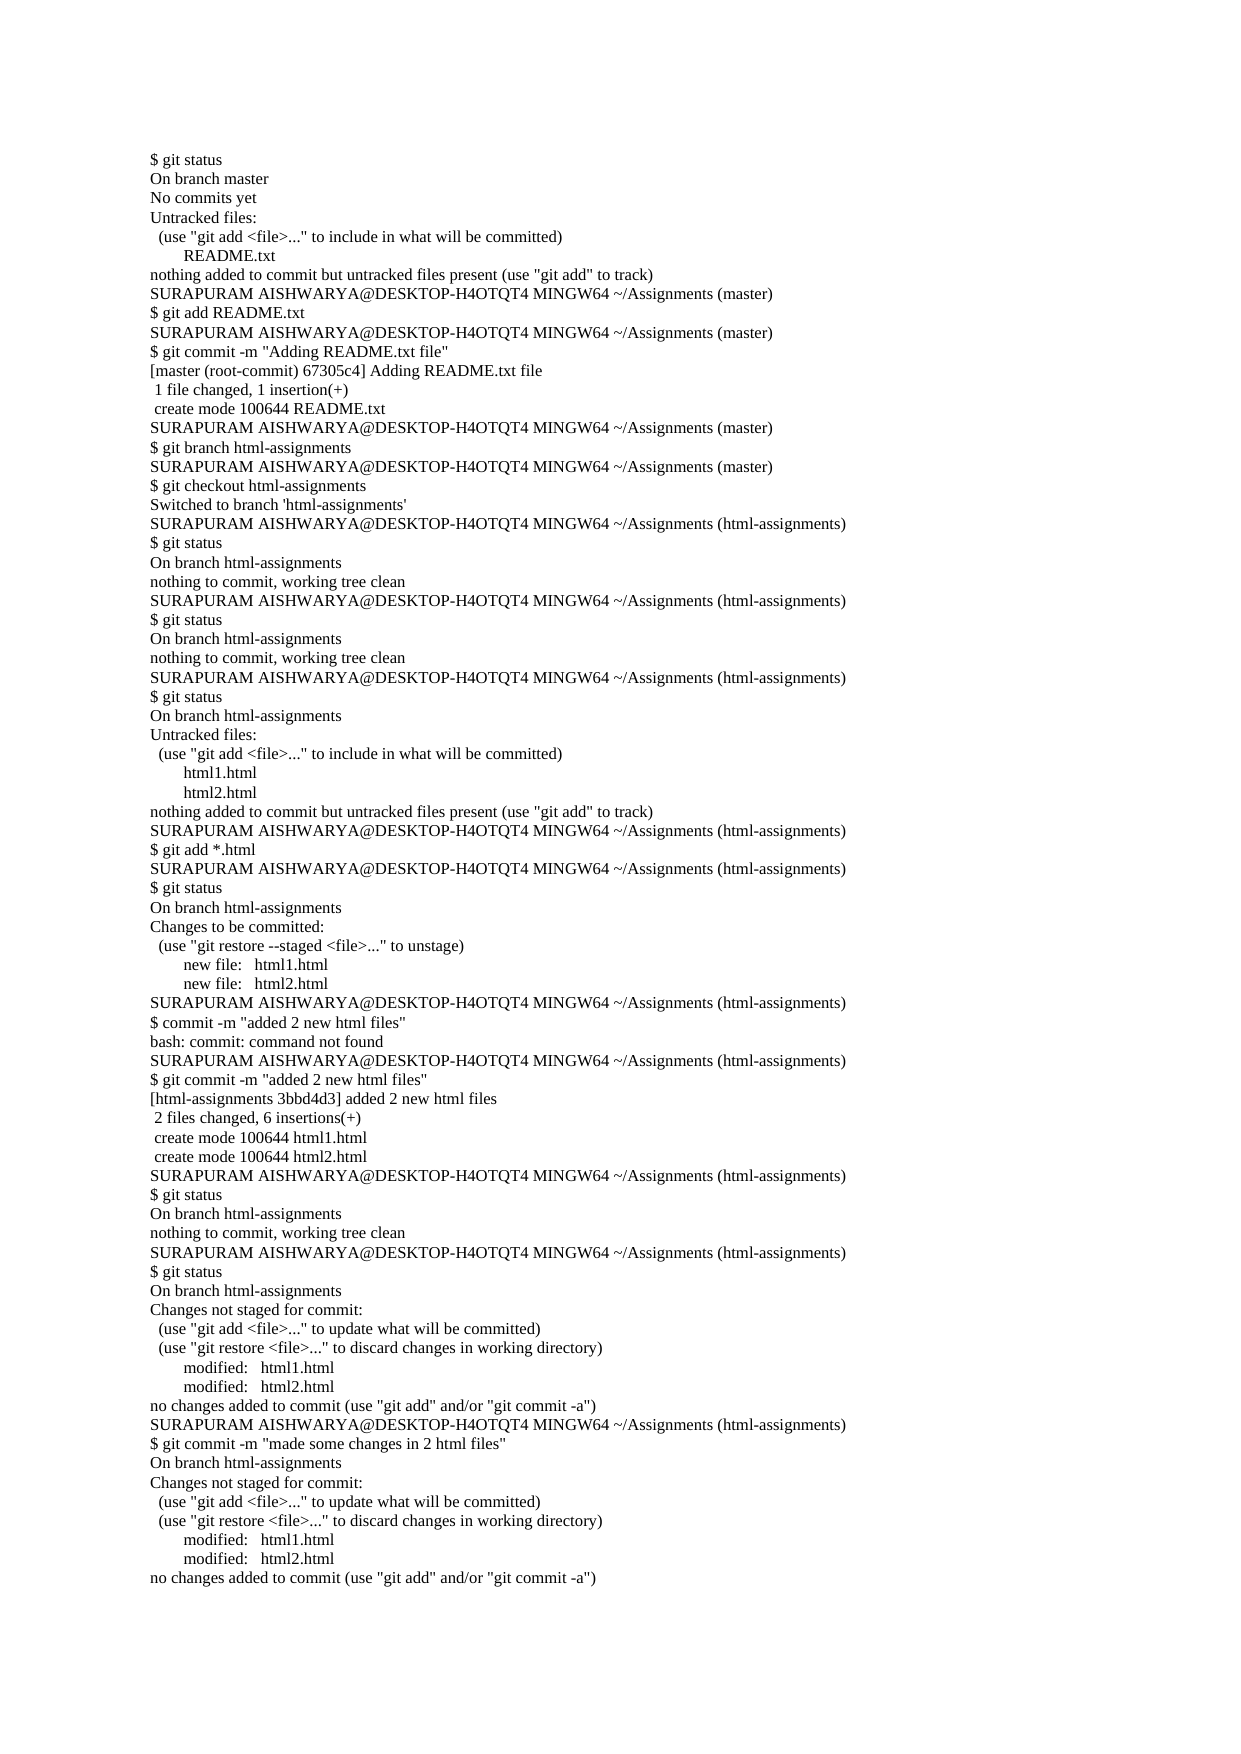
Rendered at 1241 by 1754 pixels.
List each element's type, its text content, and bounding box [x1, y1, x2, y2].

text new file: html2.html [150, 974, 1090, 993]
text $ git commit -m "Adding README.txt file" [150, 342, 1090, 361]
text $ git status [150, 610, 1090, 629]
text $ commit -m "added 2 new html files" [150, 1012, 1090, 1032]
text create mode 100644 html2.html [150, 1147, 1090, 1166]
text $ git commit -m "added 2 new html files" [150, 1070, 1090, 1089]
text $ git add *.html [150, 840, 1090, 859]
text $ git add README.txt [150, 303, 1090, 322]
text 1 file changed, 1 insertion(+) [150, 380, 1090, 399]
text SURAPURAM AISHWARYA@DESKTOP-H4OTQT4 MINGW64 ~/Assignments (html-assignments) [150, 1166, 1090, 1185]
text SURAPURAM AISHWARYA@DESKTOP-H4OTQT4 MINGW64 ~/Assignments (html-assignments) [150, 591, 1090, 610]
text $ git checkout html-assignments [150, 476, 1090, 495]
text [150, 265, 1090, 284]
text $ git status [150, 533, 1090, 552]
text modified: html2.html [150, 1377, 1090, 1396]
text html2.html [150, 782, 1090, 802]
text (use "git restore --staged <file>..." to unstage) [150, 936, 1090, 955]
text On branch html-assignments [150, 706, 1090, 725]
text create mode 100644 README.txt [150, 399, 1090, 418]
text SURAPURAM AISHWARYA@DESKTOP-H4OTQT4 MINGW64 ~/Assignments (html-assignments) [150, 1242, 1090, 1262]
text On branch html-assignments [150, 897, 1090, 917]
text SURAPURAM AISHWARYA@DESKTOP-H4OTQT4 MINGW64 ~/Assignments (html-assignments) [150, 993, 1090, 1012]
text Changes not staged for commit: [150, 1472, 1090, 1492]
text On branch html-assignments [150, 1453, 1090, 1472]
text SURAPURAM AISHWARYA@DESKTOP-H4OTQT4 MINGW64 ~/Assignments (html-assignments) [150, 1415, 1090, 1434]
text Untracked files: [150, 207, 1090, 227]
text modified: html2.html [150, 1549, 1090, 1568]
text nothing to commit, working tree clean [150, 572, 1090, 591]
text On branch master [150, 169, 1090, 188]
text $ git status [150, 1262, 1090, 1281]
text $ git branch html-assignments [150, 437, 1090, 457]
text nothing to commit, working tree clean [150, 1223, 1090, 1242]
text SURAPURAM AISHWARYA@DESKTOP-H4OTQT4 MINGW64 ~/Assignments (master) [150, 457, 1090, 476]
text SURAPURAM AISHWARYA@DESKTOP-H4OTQT4 MINGW64 ~/Assignments (master) [150, 284, 1090, 303]
text (use "git add <file>..." to update what will be committed) [150, 1319, 1090, 1338]
text (use "git restore <file>..." to discard changes in working directory) [150, 1511, 1090, 1530]
text $ git status [150, 1185, 1090, 1204]
text SURAPURAM AISHWARYA@DESKTOP-H4OTQT4 MINGW64 ~/Assignments (master) [150, 418, 1090, 437]
text SURAPURAM AISHWARYA@DESKTOP-H4OTQT4 MINGW64 ~/Assignments (html-assignments) [150, 514, 1090, 533]
text create mode 100644 html1.html [150, 1127, 1090, 1147]
text Switched to branch 'html-assignments' [150, 495, 1090, 514]
text $ git status [150, 687, 1090, 706]
text html1.html [150, 763, 1090, 782]
text bash: commit: command not found [150, 1032, 1090, 1051]
text new file: html1.html [150, 955, 1090, 974]
text $ git commit -m "made some changes in 2 html files" [150, 1434, 1090, 1453]
text nothing to commit, working tree clean [150, 648, 1090, 667]
text SURAPURAM AISHWARYA@DESKTOP-H4OTQT4 MINGW64 ~/Assignments (html-assignments) [150, 821, 1090, 840]
text modified: html1.html [150, 1530, 1090, 1549]
text SURAPURAM AISHWARYA@DESKTOP-H4OTQT4 MINGW64 ~/Assignments (html-assignments) [150, 859, 1090, 878]
text SURAPURAM AISHWARYA@DESKTOP-H4OTQT4 MINGW64 ~/Assignments (html-assignments) [150, 667, 1090, 687]
text no changes added to commit (use "git add" and/or "git commit -a") [150, 1396, 1090, 1415]
text No commits yet [150, 188, 1090, 207]
text (use "git restore <file>..." to discard changes in working directory) [150, 1338, 1090, 1357]
text (use "git add <file>..." to include in what will be committed) [150, 744, 1090, 763]
text README.txt [150, 246, 1090, 265]
text (use "git add <file>..." to include in what will be committed) [150, 227, 1090, 246]
text (use "git add <file>..." to update what will be committed) [150, 1492, 1090, 1511]
text [html-assignments 3bbd4d3] added 2 new html files [150, 1089, 1090, 1108]
text nothing added to commit but untracked files present (use "git add" to track) [150, 802, 1090, 821]
text $ git status [150, 878, 1090, 897]
text no changes added to commit (use "git add" and/or "git commit -a") [150, 1568, 1090, 1587]
text $ git status [150, 150, 1090, 169]
text On branch html-assignments [150, 629, 1090, 648]
text modified: html1.html [150, 1357, 1090, 1377]
text Changes to be committed: [150, 917, 1090, 936]
text On branch html-assignments [150, 1281, 1090, 1300]
text SURAPURAM AISHWARYA@DESKTOP-H4OTQT4 MINGW64 ~/Assignments (master) [150, 322, 1090, 342]
text SURAPURAM AISHWARYA@DESKTOP-H4OTQT4 MINGW64 ~/Assignments (html-assignments) [150, 1051, 1090, 1070]
text 2 files changed, 6 insertions(+) [150, 1108, 1090, 1127]
text On branch html-assignments [150, 1204, 1090, 1223]
text [master (root-commit) 67305c4] Adding README.txt file [150, 361, 1090, 380]
text On branch html-assignments [150, 552, 1090, 572]
text Untracked files: [150, 725, 1090, 744]
text Changes not staged for commit: [150, 1300, 1090, 1319]
